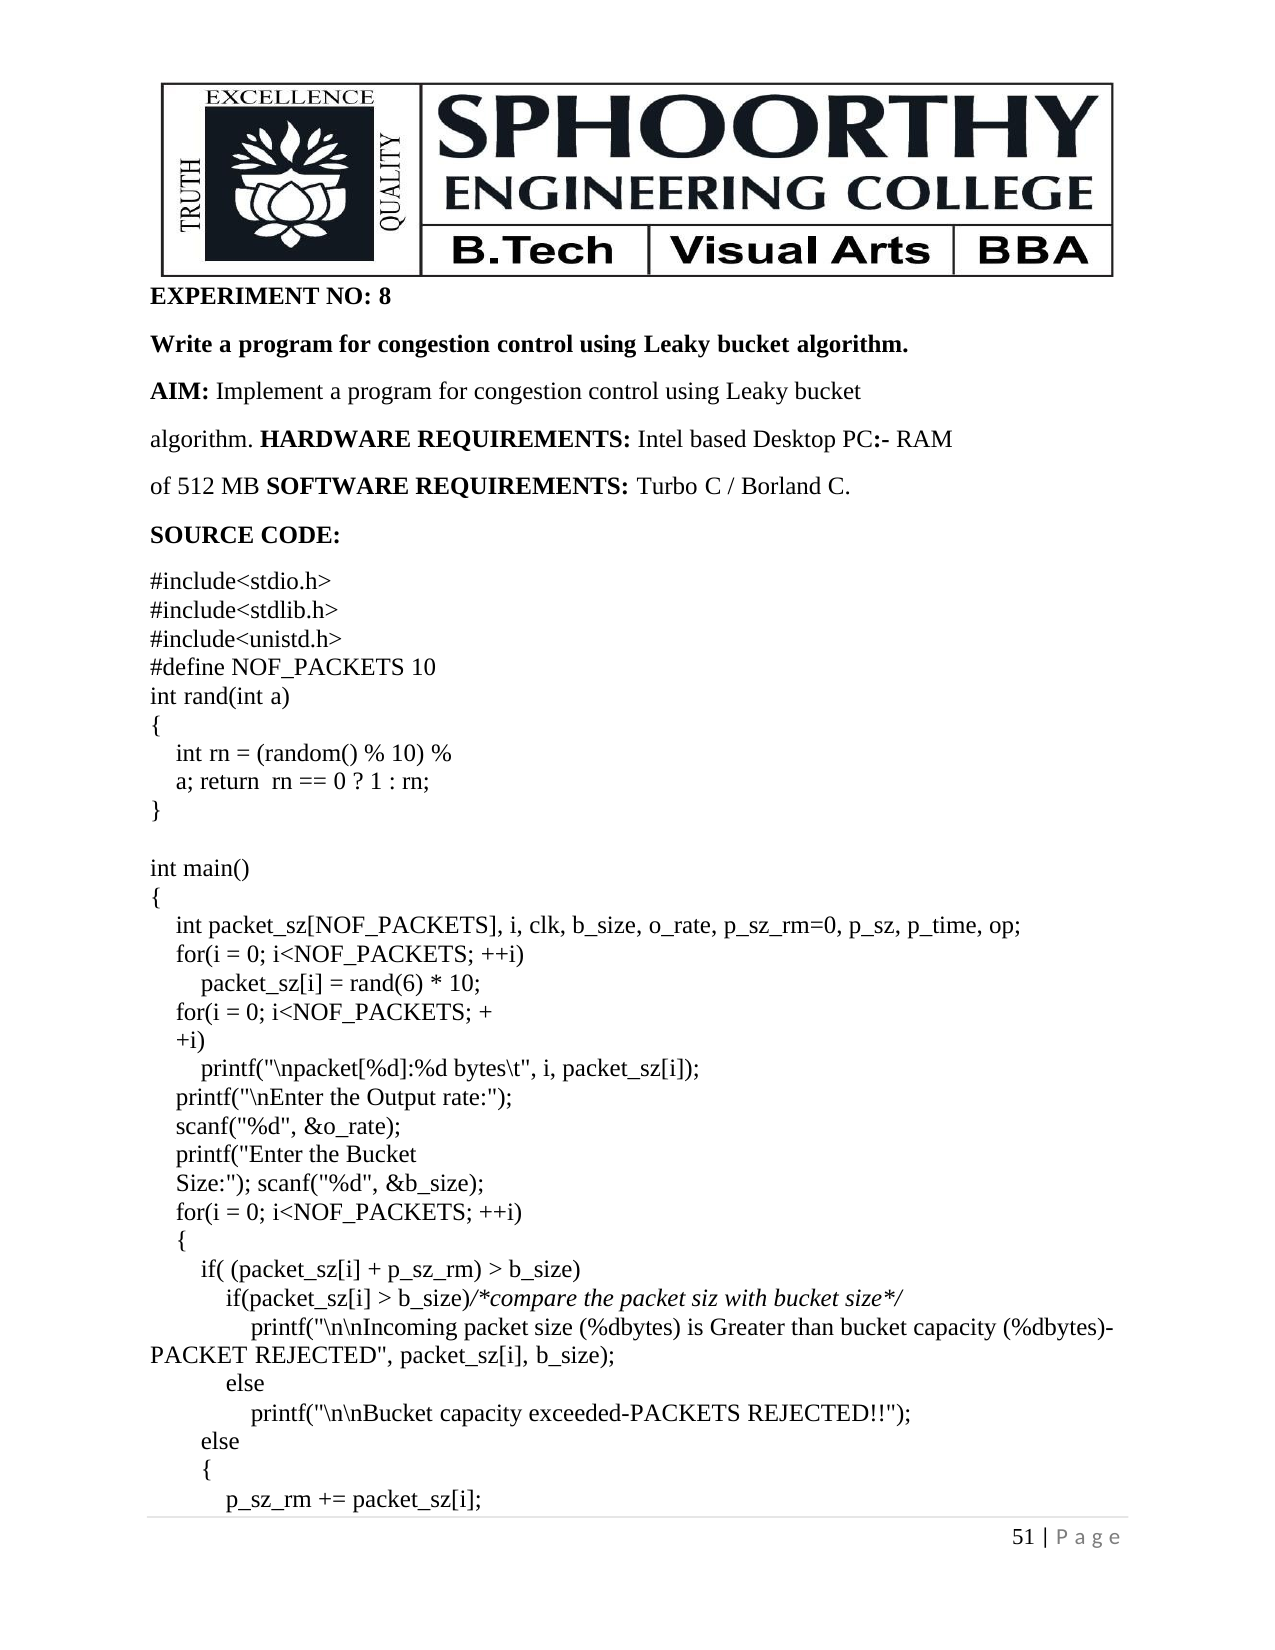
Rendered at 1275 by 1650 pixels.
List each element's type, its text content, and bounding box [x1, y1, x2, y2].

text EXPERIMENT NO: 8 [150, 281, 1223, 310]
subtitle SOURCE CODE: [150, 520, 1223, 549]
text Write a program for congestion control using Leaky bucket algorithm. AIM: Implement a program for congestion control using Leaky bucket algorithm. HARDWARE REQUIREMENTS: Intel based Desktop PC:- RAM of 512 MB SOFTWARE REQUIREMENTS: Turbo C / Borland C. [150, 329, 967, 500]
text { [201, 1455, 1223, 1483]
text for(i = 0; i<NOF_PACKETS; ++i) [176, 1197, 1223, 1226]
text scanf("%d", &o_rate); printf("Enter the Bucket Size:"); scanf("%d", &b_size); [176, 1111, 498, 1197]
picture [160, 82, 1114, 277]
text p_sz_rm += packet_sz[i]; [226, 1484, 1223, 1512]
text { [176, 1226, 1223, 1254]
text printf("\npacket[%d]:%d bytes\t", i, packet_sz[i]); printf("\nEnter the Output rate:"); [176, 1054, 702, 1111]
text #include<stdio.h> #include<stdlib.h> #include<unistd.h> [150, 566, 343, 653]
text if(packet_sz[i] > b_size)/*compare the packet siz with bucket size*/ [226, 1283, 1223, 1312]
text else [226, 1369, 1223, 1398]
text int main() [150, 853, 1223, 882]
text int rn = (random() % 10) % a; return rn == 0 ? 1 : rn; [176, 739, 475, 795]
text printf("\n\nIncoming packet size (%dbytes) is Greater than bucket capacity (%dbytes)- PACKET REJECTED", packet_sz[i], b_size); [150, 1312, 1116, 1369]
text #define NOF_PACKETS 10 int rand(int a) [150, 653, 438, 709]
text int packet_sz[NOF_PACKETS], i, clk, b_size, o_rate, p_sz_rm=0, p_sz, p_time, op; for(i = 0; i<NOF_PACKETS; ++i) [176, 911, 1054, 968]
text packet_sz[i] = rand(6) * 10; for(i = 0; i<NOF_PACKETS; ++i) [176, 968, 521, 1054]
text if( (packet_sz[i] + p_sz_rm) > b_size) [201, 1255, 1223, 1283]
text } [150, 795, 1223, 824]
text printf("\n\nBucket capacity exceeded-PACKETS REJECTED!!"); [251, 1398, 1223, 1426]
text { [150, 710, 1223, 739]
text else [201, 1427, 1223, 1455]
text { [150, 882, 1223, 911]
